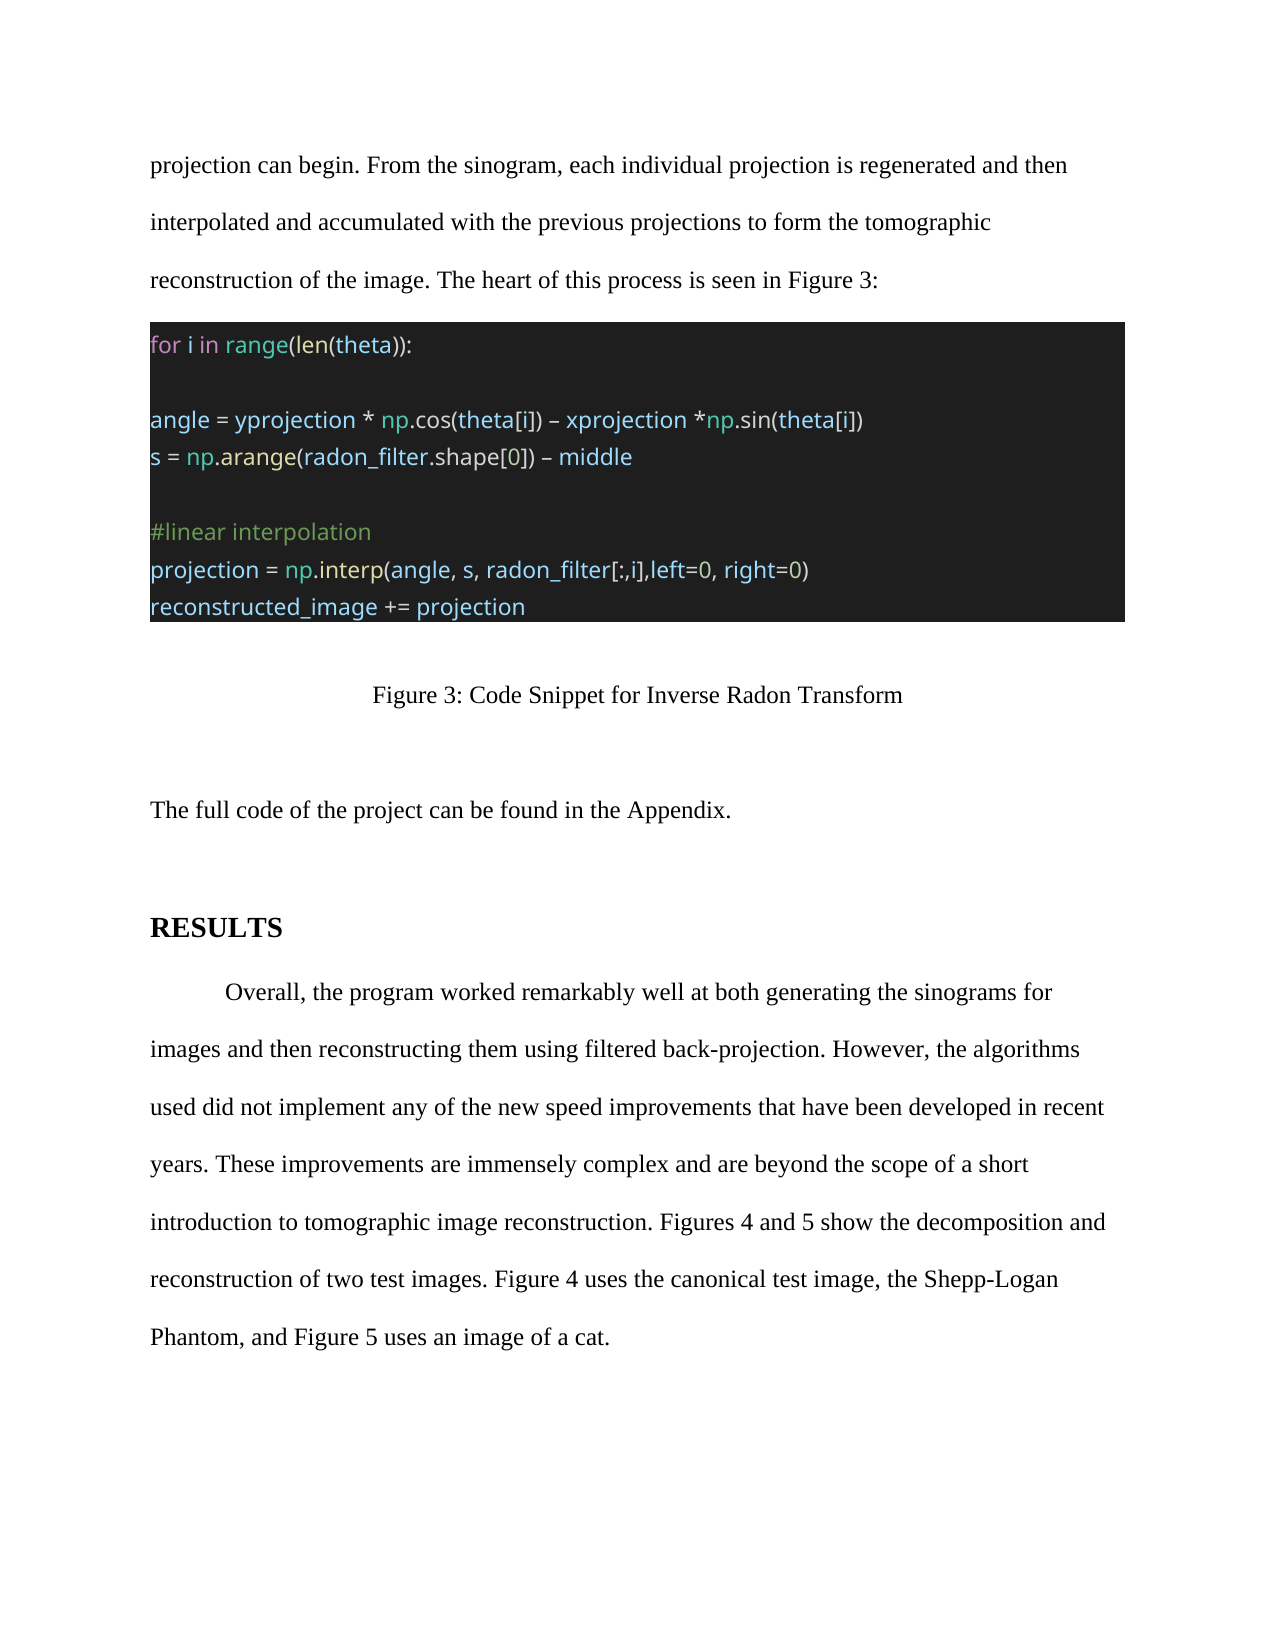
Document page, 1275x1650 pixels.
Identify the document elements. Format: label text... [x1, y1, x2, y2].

text Figure 3: Code Snippet for Inverse Radon Transform [150, 680, 1125, 709]
text RESULTS [150, 910, 1125, 943]
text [150, 150, 1125, 294]
text reconstructed_image += projection [150, 585, 1125, 622]
text projection = np.interp(angle, s, radon_filter[:,i],left=0, right=0) [150, 547, 1125, 585]
text for i in range(len(theta)): [150, 322, 1125, 360]
text #linear interpolation [150, 510, 1125, 547]
text Overall, the program worked remarkably well at both generating the sinograms for images and then reconstructing them using filtered back-projection. However, the algorithms used did not implement any of the new speed improvements that have been developed in recent years. These improvements are immensely complex and are beyond the scope of a short introduction to tomographic image reconstruction. Figures 4 and 5 show the decomposition and reconstruction of two test images. Figure 4 uses the canonical test image, the Shepp-Logan Phantom, and Figure 5 uses an image of a cat. [150, 977, 1125, 1351]
text s = np.arange(radon_filter.shape[0]) – middle [150, 435, 1125, 472]
text angle = yprojection * np.cos(theta[i]) – xprojection *np.sin(theta[i]) [150, 397, 1125, 435]
text The full code of the project can be found in the Appendix. [150, 795, 1125, 824]
